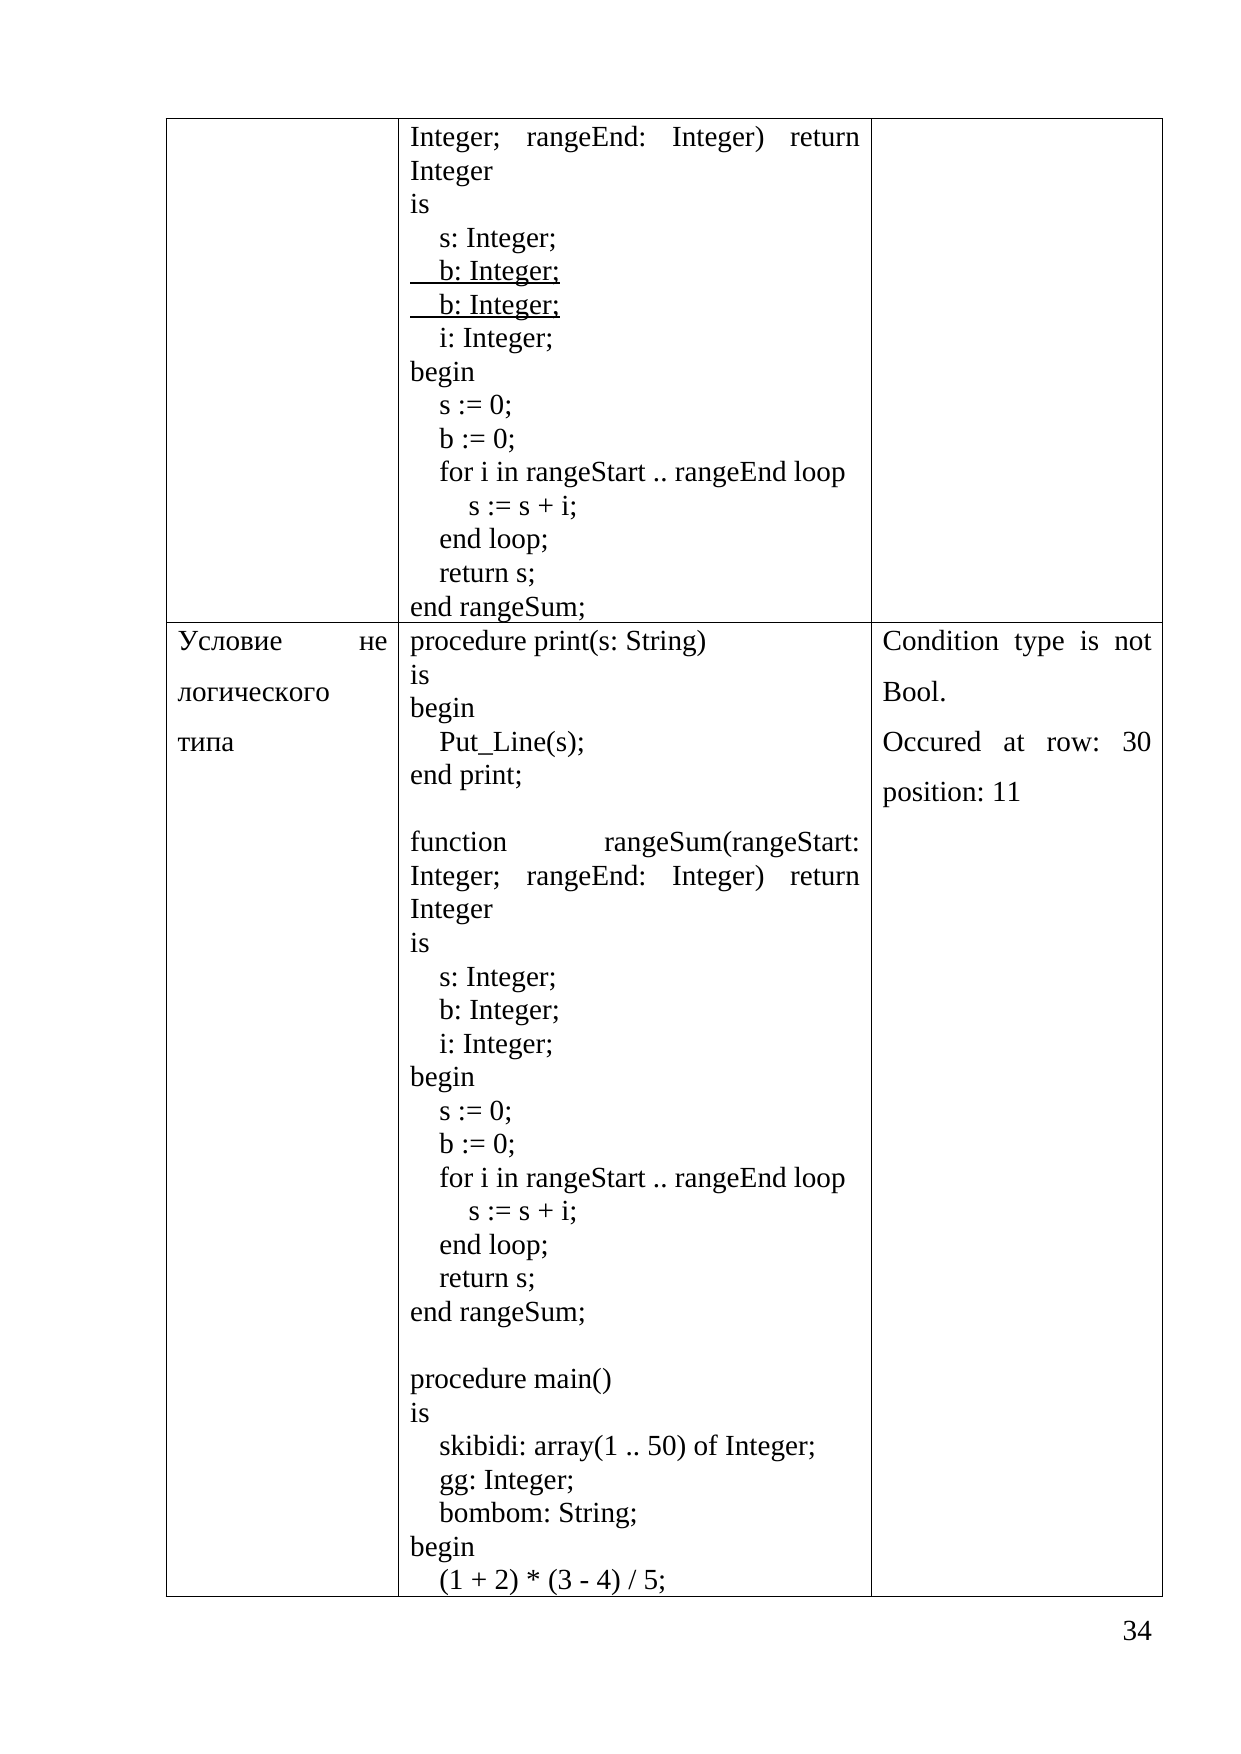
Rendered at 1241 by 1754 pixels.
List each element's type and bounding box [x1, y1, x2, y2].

table_cell [872, 623, 1162, 1596]
table_cell [167, 119, 398, 622]
table_cell [399, 623, 871, 1596]
table_cell [872, 119, 1162, 622]
table_cell [399, 119, 871, 622]
table_cell [167, 623, 398, 1596]
